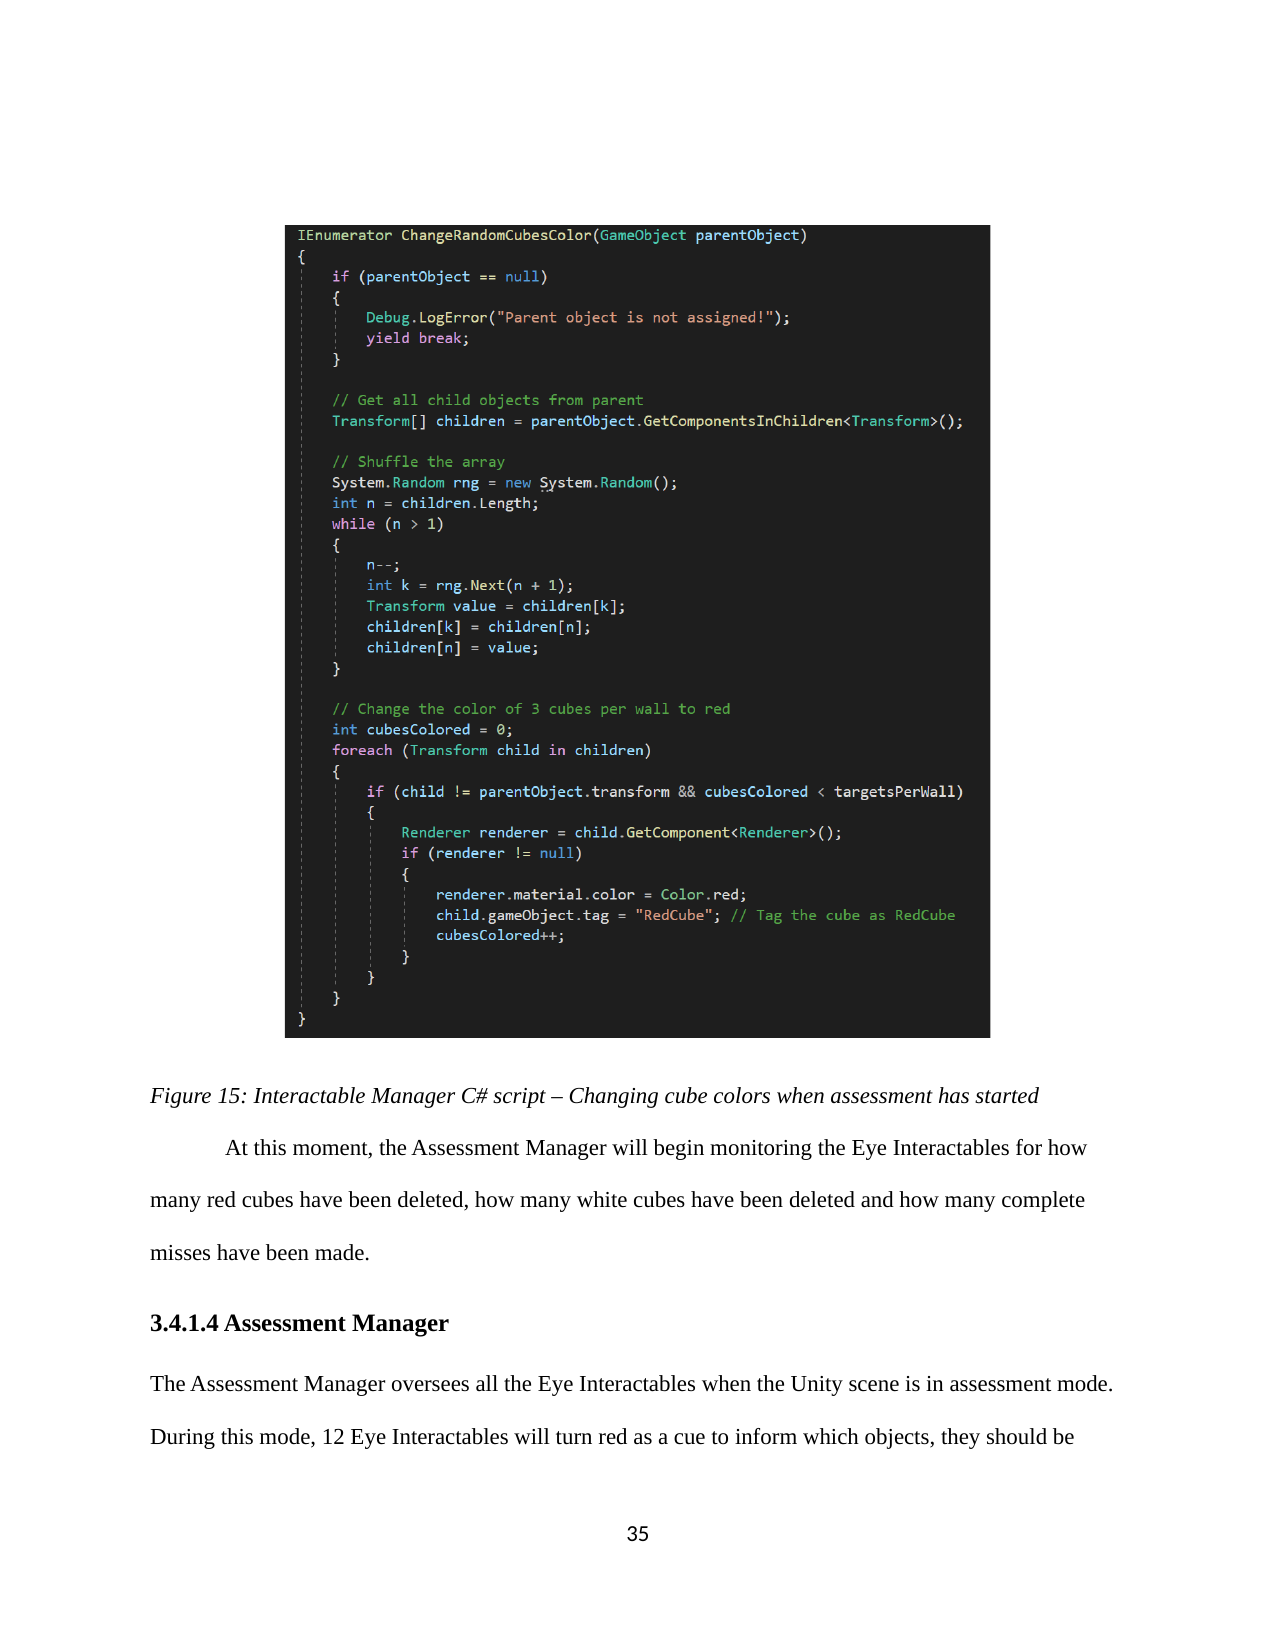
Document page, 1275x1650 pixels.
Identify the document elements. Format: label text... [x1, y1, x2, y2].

text At this moment, the Assessment Manager will begin monitoring the Eye Interactables for how many red cubes have been deleted, how many white cubes have been deleted and how many complete misses have been made. [150, 1134, 1125, 1265]
text Figure 15: Interactable Manager C# script – Changing cube colors when assessment has started [150, 1082, 1125, 1109]
picture [284, 225, 991, 1038]
subtitle 3.4.1.4 Assessment Manager [150, 1308, 1125, 1337]
